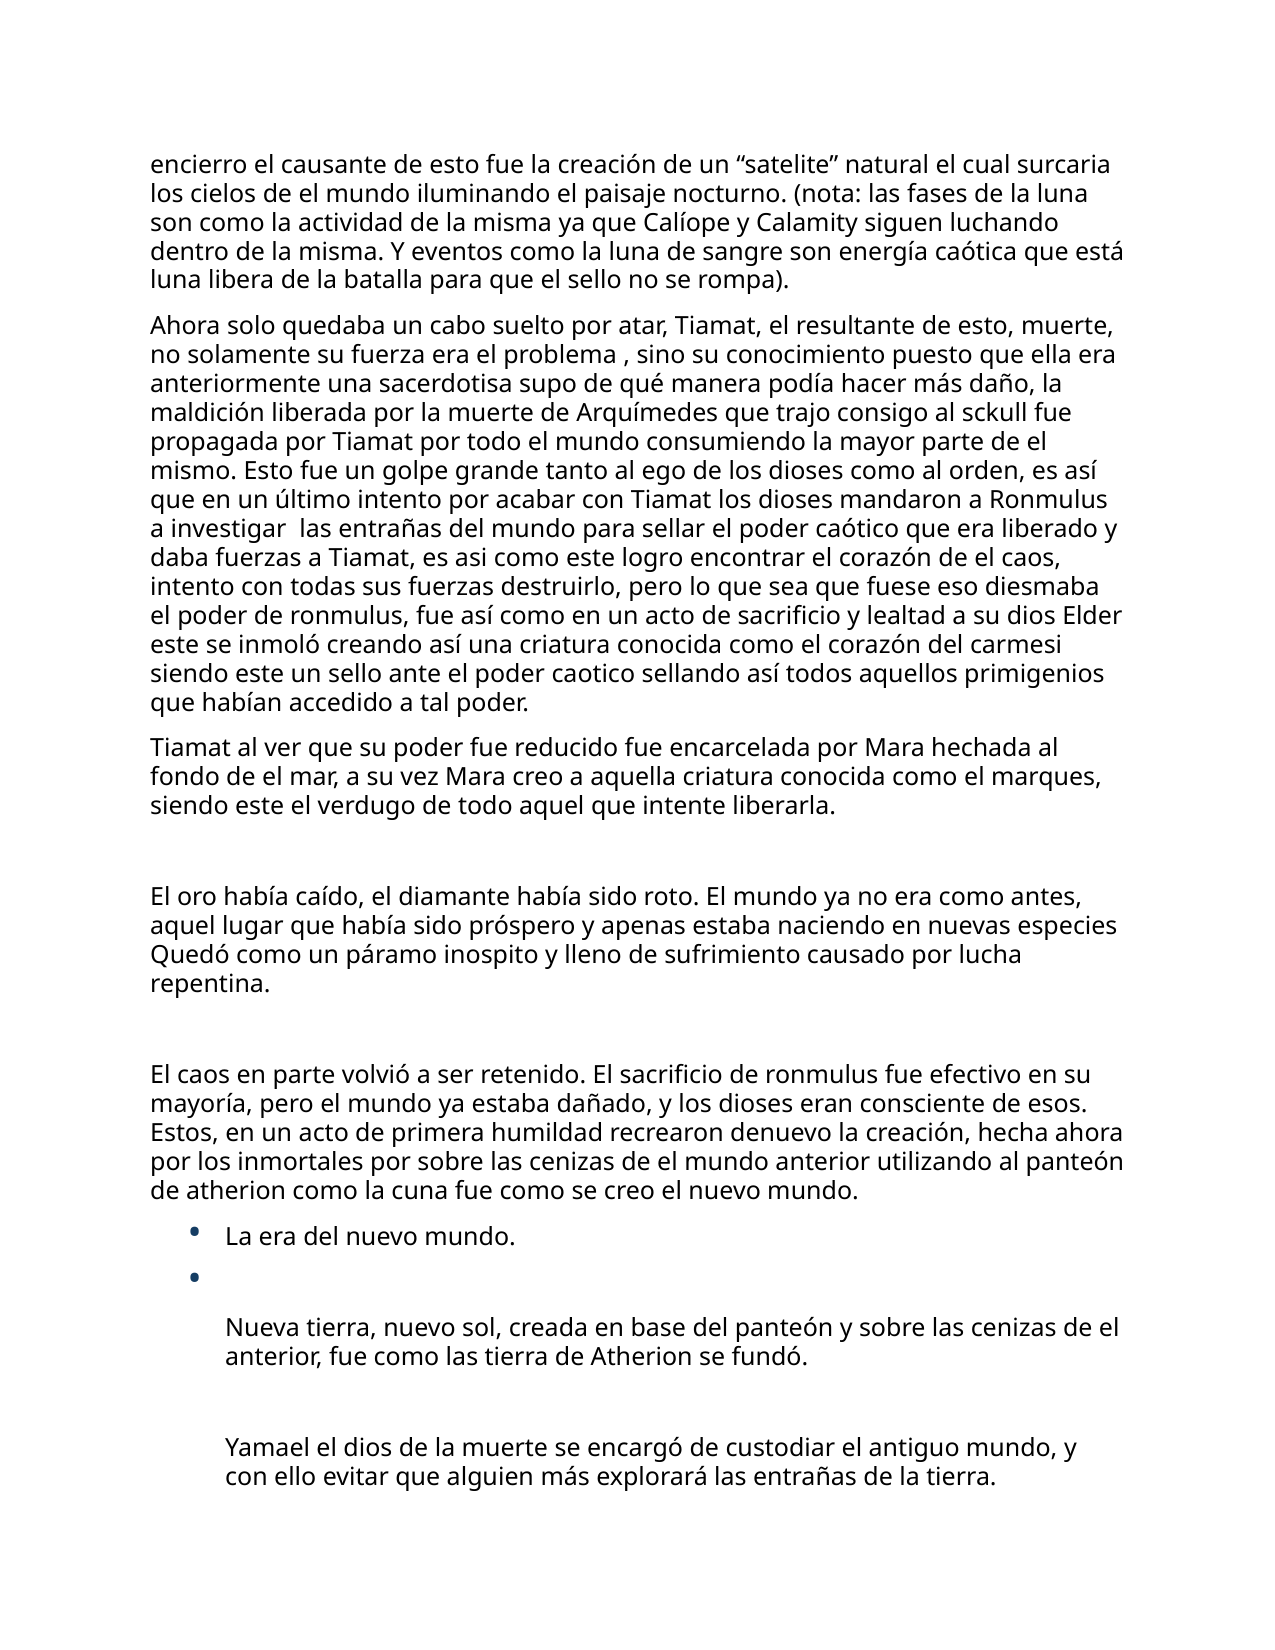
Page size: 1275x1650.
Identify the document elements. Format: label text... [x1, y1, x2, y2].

text El caos en parte volvió a ser retenido. El sacrificio de ronmulus fue efectivo en su mayoría, pero el mundo ya estaba dañado, y los dioses eran consciente de esos. Estos, en un acto de primera humildad recrearon denuevo la creación, hecha ahora por los inmortales por sobre las cenizas de el mundo anterior utilizando al panteón de atherion como la cuna fue como se creo el nuevo mundo. [150, 1061, 1125, 1206]
text Tiamat al ver que su poder fue reducido fue encarcelada por Mara hechada al fondo de el mar, a su vez Mara creo a aquella criatura conocida como el marques, siendo este el verdugo de todo aquel que intente liberarla. [150, 733, 1125, 820]
list La era del nuevo mundo. [187, 1222, 1125, 1251]
text El oro había caído, el diamante había sido roto. El mundo ya no era como antes, aquel lugar que había sido próspero y apenas estaba naciendo en nuevas especies Quedó como un páramo inospito y lleno de sufrimiento causado por lucha repentina. [150, 883, 1125, 998]
text Ahora solo quedaba un cabo suelto por atar, Tiamat, el resultante de esto, muerte, no solamente su fuerza era el problema , sino su conocimiento puesto que ella era anteriormente una sacerdotisa supo de qué manera podía hacer más daño, la maldición liberada por la muerte de Arquímedes que trajo consigo al sckull fue propagada por Tiamat por todo el mundo consumiendo la mayor parte de el mismo. Esto fue un golpe grande tanto al ego de los dioses como al orden, es así que en un último intento por acabar con Tiamat los dioses mandaron a Ronmulus a investigar las entrañas del mundo para sellar el poder caótico que era liberado y daba fuerzas a Tiamat, es asi como este logro encontrar el corazón de el caos, intento con todas sus fuerzas destruirlo, pero lo que sea que fuese eso diesmaba el poder de ronmulus, fue así como en un acto de sacrificio y lealtad a su dios Elder este se inmoló creando así una criatura conocida como el corazón del carmesi siendo este un sello ante el poder caotico sellando así todos aquellos primigenios que habían accedido a tal poder. [150, 311, 1125, 717]
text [150, 150, 1125, 295]
text Nueva tierra, nuevo sol, creada en base del panteón y sobre las cenizas de el anterior, fue como las tierra de Atherion se fundó. [225, 1313, 1125, 1371]
text Yamael el dios de la muerte se encargó de custodiar el antiguo mundo, y con ello evitar que alguien más explorará las entrañas de la tierra. [225, 1434, 1125, 1492]
